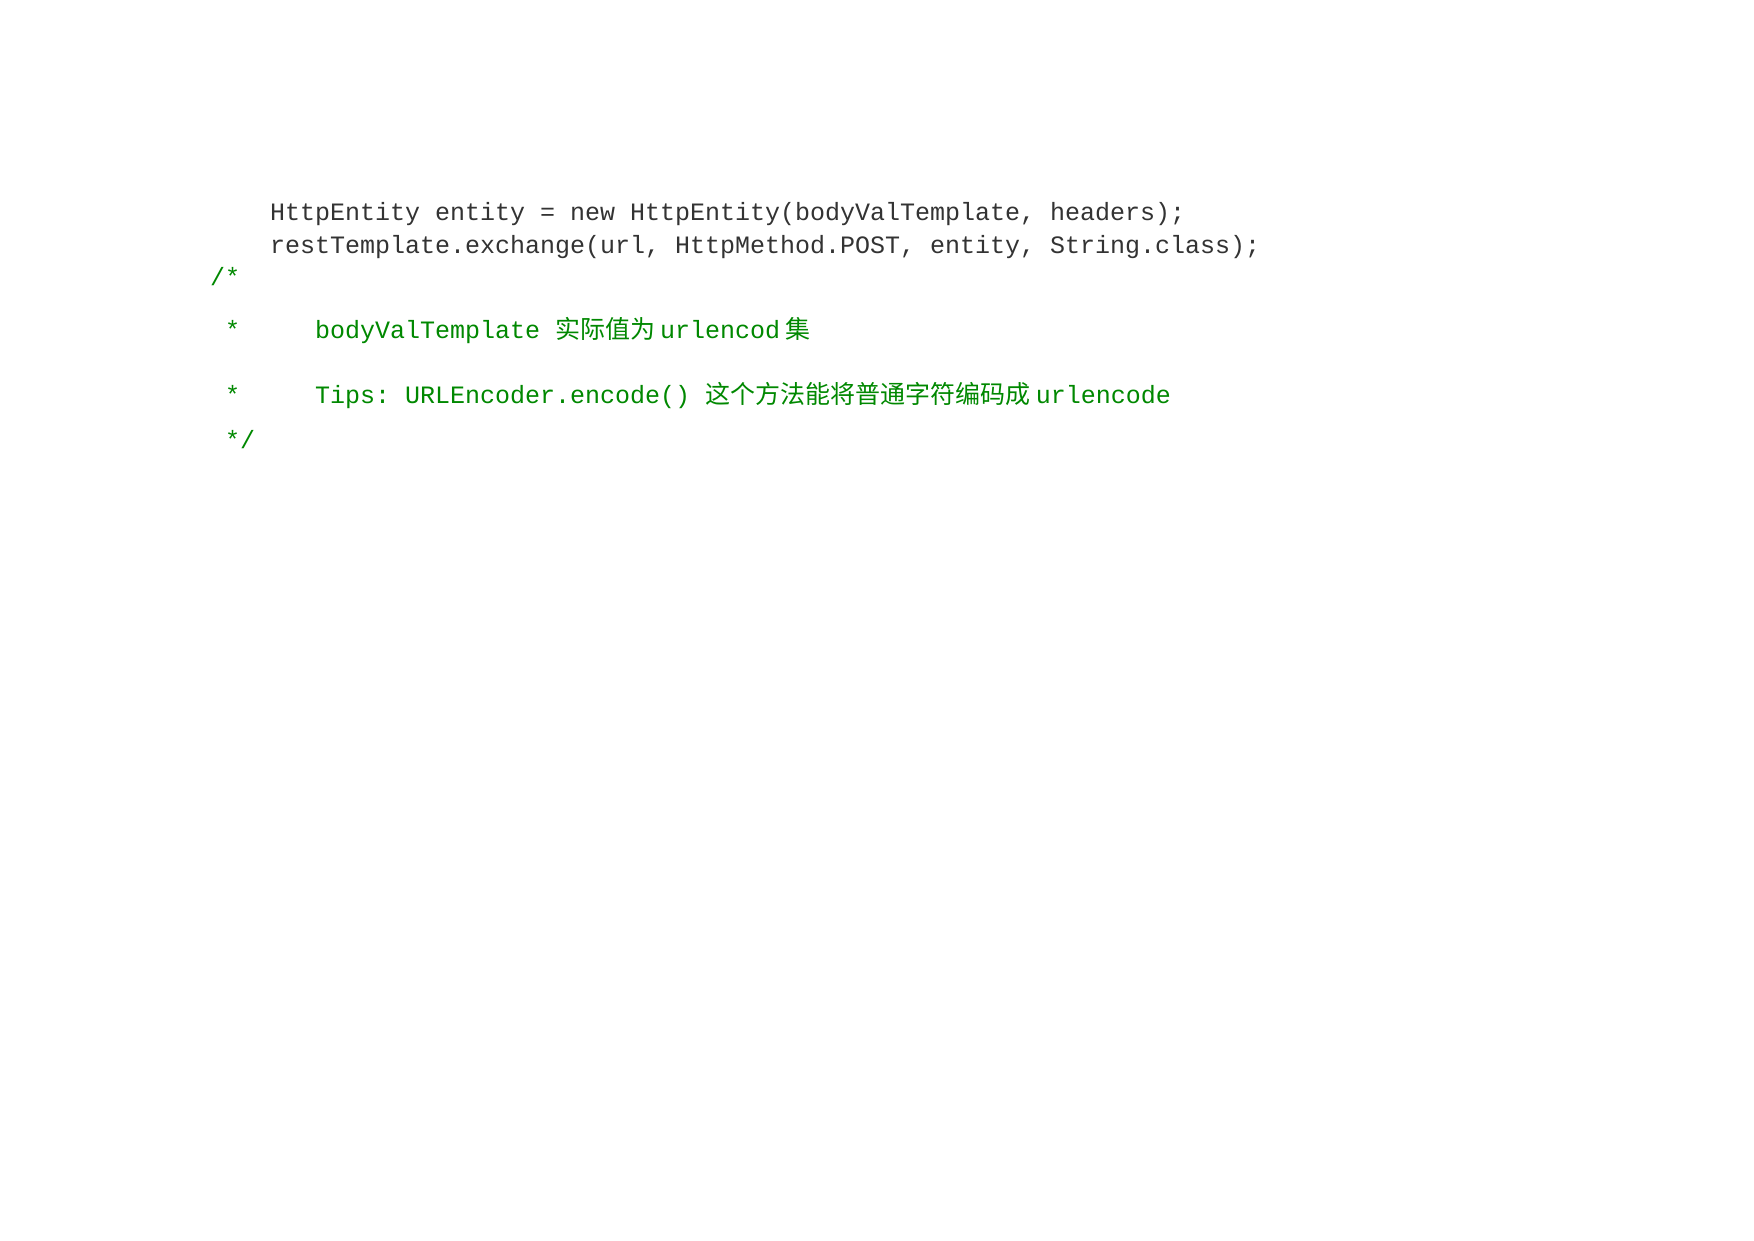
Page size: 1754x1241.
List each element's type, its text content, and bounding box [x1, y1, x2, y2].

text /* [150, 263, 1604, 295]
text HttpEntity entity = new HttpEntity(bodyValTemplate, headers); [150, 198, 1604, 230]
text */ [150, 425, 1604, 458]
text restTemplate.exchange(url, HttpMethod.POST, entity, String.class); [150, 230, 1604, 263]
text * Tips: URLEncoder.encode() 这个方法能将普通字符编码成 urlencode [150, 360, 1604, 425]
text * bodyValTemplate 实际值为urlencod集 [150, 295, 1604, 360]
